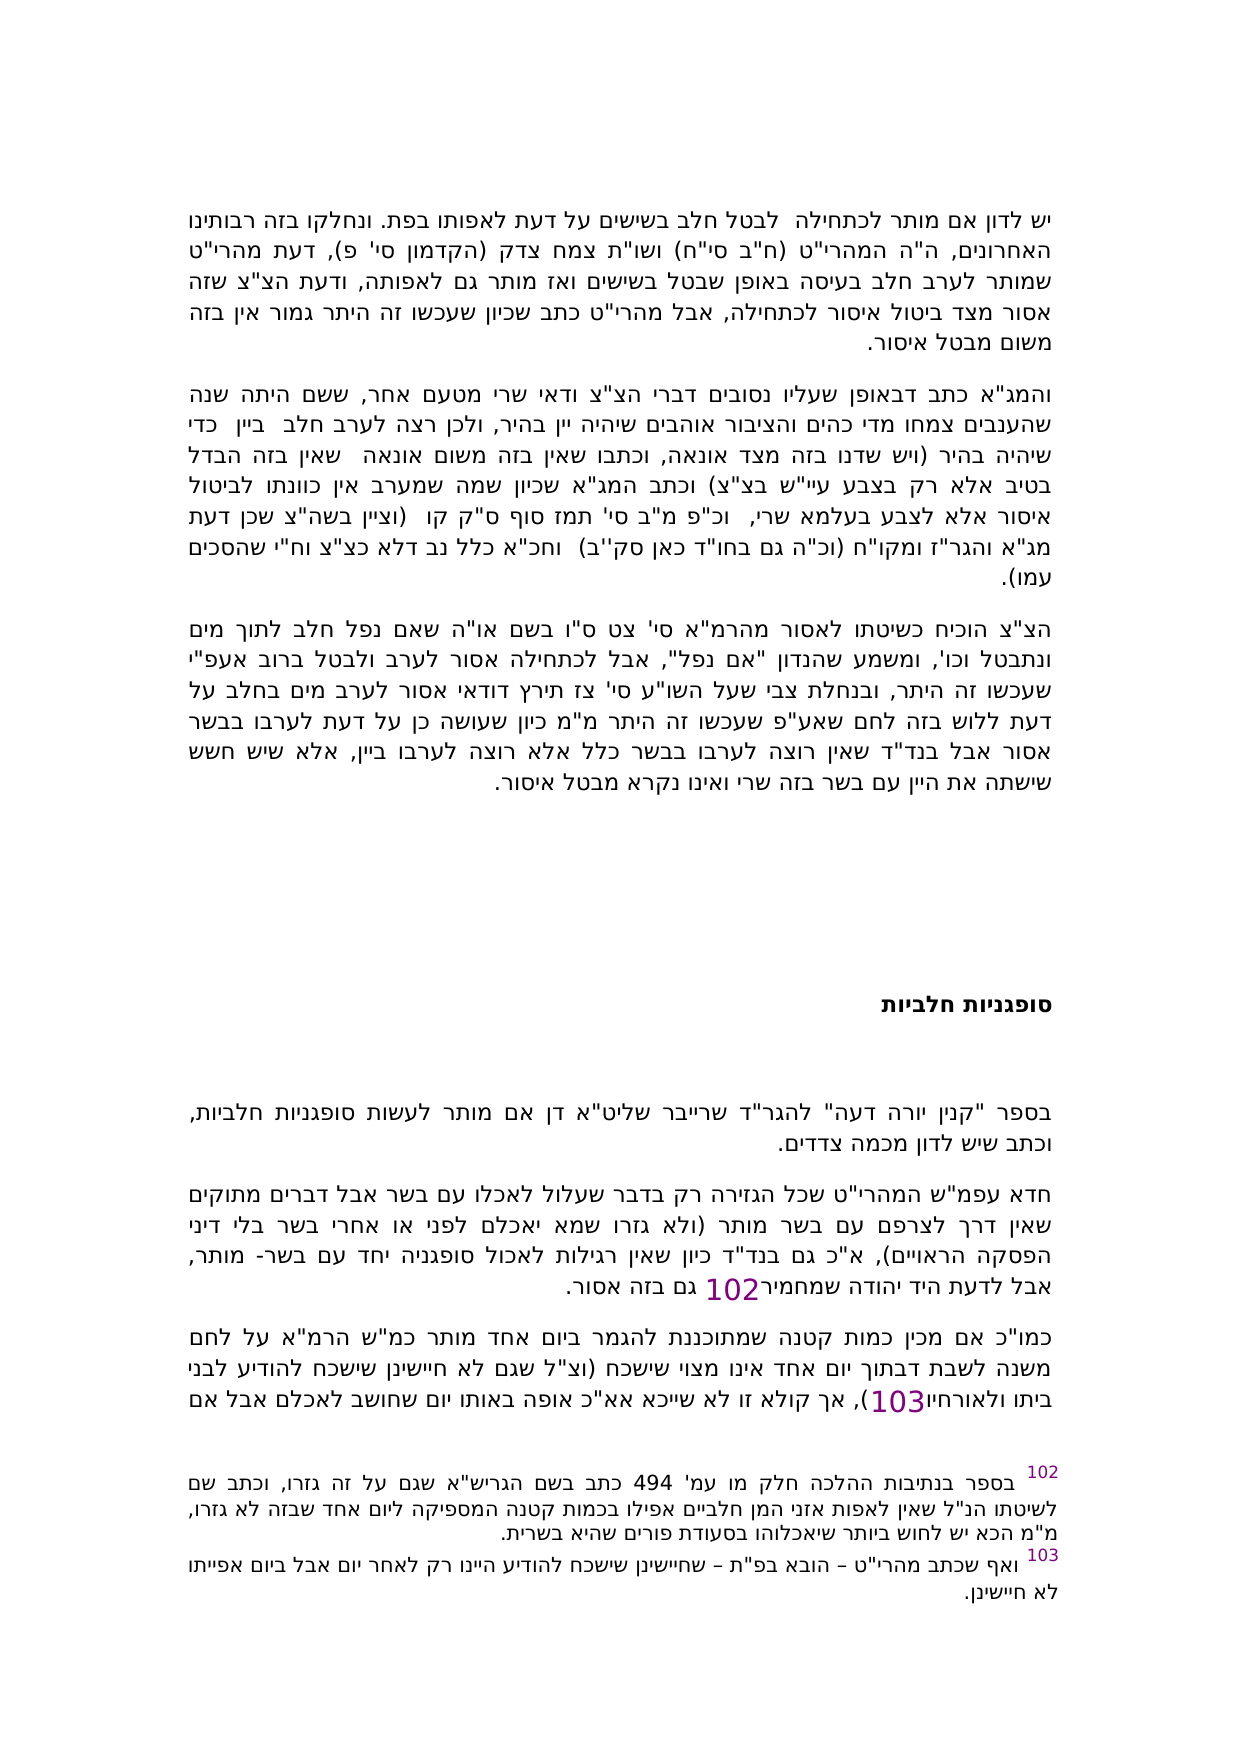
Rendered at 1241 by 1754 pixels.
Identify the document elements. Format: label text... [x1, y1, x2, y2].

text חדא עפמ"ש המהרי"ט שכל הגזירה רק בדבר שעלול לאכלו עם בשר אבל דברים מתוקים שאין דרך לצרפם עם בשר מותר (ולא גזרו שמא יאכלם לפני או אחרי בשר בלי דיני הפסקה הראויים), א"כ גם בנד"ד כיון שאין רגילות לאכול סופגניה יחד עם בשר- מותר, אבל לדעת היד יהודה שמחמיר גם בזה אסור. [187, 1181, 1053, 1300]
text בספר "קנין יורה דעה" להגר"ד שרייבר שליט"א דן אם מותר לעשות סופגניות חלביות, וכתב שיש לדון מכמה צדדים. [187, 1099, 1053, 1156]
text יש לדון אם מותר לכתחילה לבטל חלב בשישים על דעת לאפותו בפת. ונחלקו בזה רבותינו האחרונים, ה"ה המהרי"ט (ח"ב סי"ח) ושו"ת צמח צדק (הקדמון סי' פ), דעת מהרי"ט שמותר לערב חלב בעיסה באופן שבטל בשישים ואז מותר גם לאפותה, ודעת הצ"צ שזה אסור מצד ביטול איסור לכתחילה, אבל מהרי"ט כתב שכיון שעכשו זה היתר גמור אין בזה משום מבטל איסור. [187, 207, 1053, 356]
text סופגניות חלביות [187, 991, 1053, 1017]
text והמג"א כתב דבאופן שעליו נסובים דברי הצ"צ ודאי שרי מטעם אחר, ששם היתה שנה שהענבים צמחו מדי כהים והציבור אוהבים שיהיה יין בהיר, ולכן רצה לערב חלב ביין כדי שיהיה בהיר (ויש שדנו בזה מצד אונאה, וכתבו שאין בזה משום אונאה שאין בזה הבדל בטיב אלא רק בצבע עיי"ש בצ"צ) וכתב המג"א שכיון שמה שמערב אין כוונתו לביטול איסור אלא לצבע בעלמא שרי, וכ"פ מ"ב סי' תמז סוף ס"ק קו (וציין בשה"צ שכן דעת מג"א והגר"ז ומקו"ח (וכ"ה גם בחו"ד כאן סק''ב) וחכ"א כלל נב דלא כצ"צ וח"י שהסכים עמו). [187, 381, 1053, 591]
text הצ"צ הוכיח כשיטתו לאסור מהרמ"א סי' צט ס"ו בשם או"ה שאם נפל חלב לתוך מים ונתבטל וכו', ומשמע שהנדון "אם נפל", אבל לכתחילה אסור לערב ולבטל ברוב אעפ"י שעכשו זה היתר, ובנחלת צבי שעל השו"ע סי' צז תירץ דודאי אסור לערב מים בחלב על דעת ללוש בזה לחם שאע"פ שעכשו זה היתר מ"מ כיון שעושה כן על דעת לערבו בבשר אסור אבל בנד"ד שאין רוצה לערבו בבשר כלל אלא רוצה לערבו ביין, אלא שיש חשש שישתה את היין עם בשר בזה שרי ואינו נקרא מבטל איסור. [187, 616, 1053, 796]
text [187, 1324, 1053, 1412]
